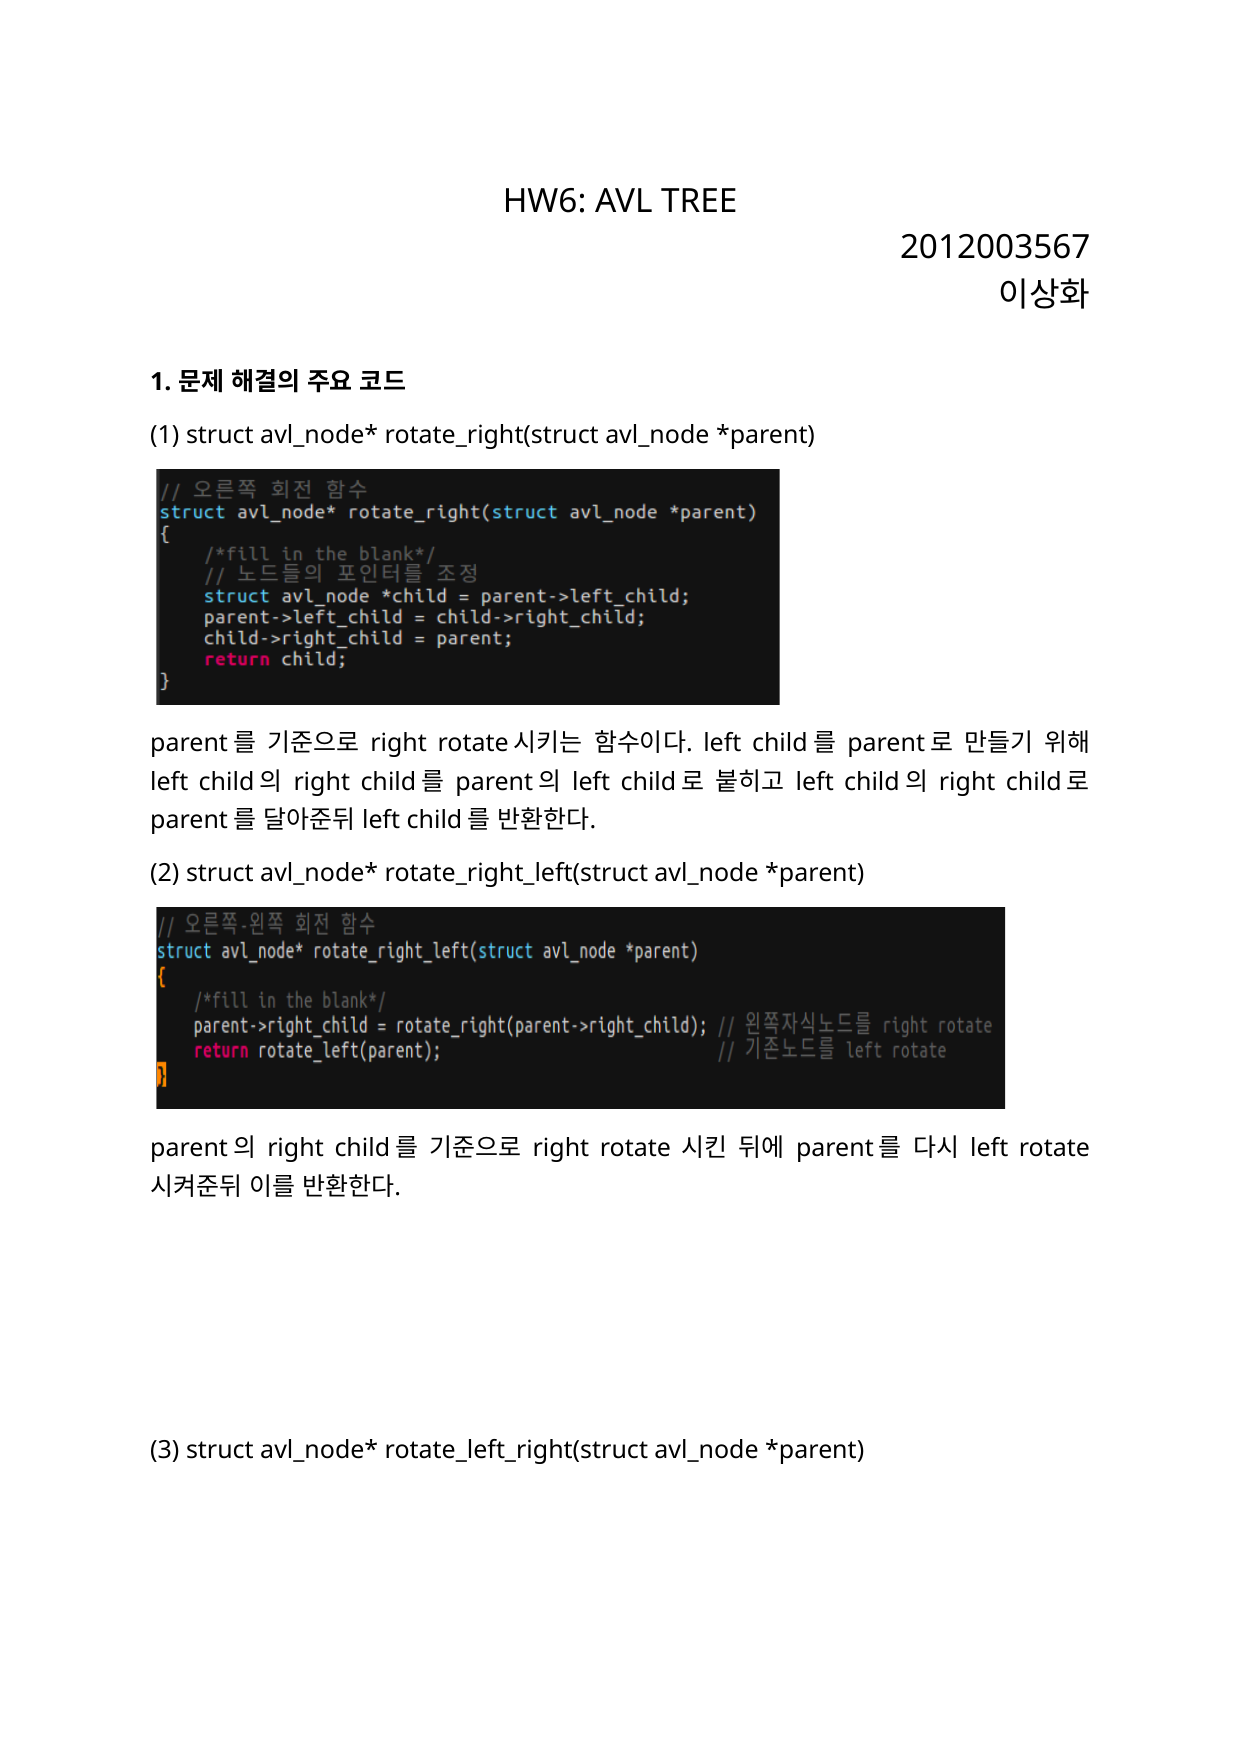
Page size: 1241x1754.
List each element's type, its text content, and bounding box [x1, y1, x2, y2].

text HW6: AVL TREE [150, 177, 1090, 223]
text parent를 기준으로 right rotate시키는 함수이다. left child를 parent로 만들기 위해 left child의 right child를 parent의 left child로 붙히고 left child의 right child로 parent를 달아준뒤 left child를 반환한다. [150, 723, 1090, 836]
text (3) struct avl_node* rotate_left_right(struct avl_node *parent) [150, 1432, 1090, 1466]
text 2012003567 [150, 223, 1090, 268]
text (1) struct avl_node* rotate_right(struct avl_node *parent) [150, 417, 1090, 451]
picture [156, 907, 1006, 1109]
text 1. 문제 해결의 주요 코드 [150, 362, 1090, 398]
picture [156, 469, 780, 705]
text (2) struct avl_node* rotate_right_left(struct avl_node *parent) [150, 854, 1090, 888]
text 이상화 [150, 268, 1090, 316]
text parent의 right child를 기준으로 right rotate 시킨 뒤에 parent를 다시 left rotate 시켜준뒤 이를 반환한다. [150, 1128, 1090, 1202]
